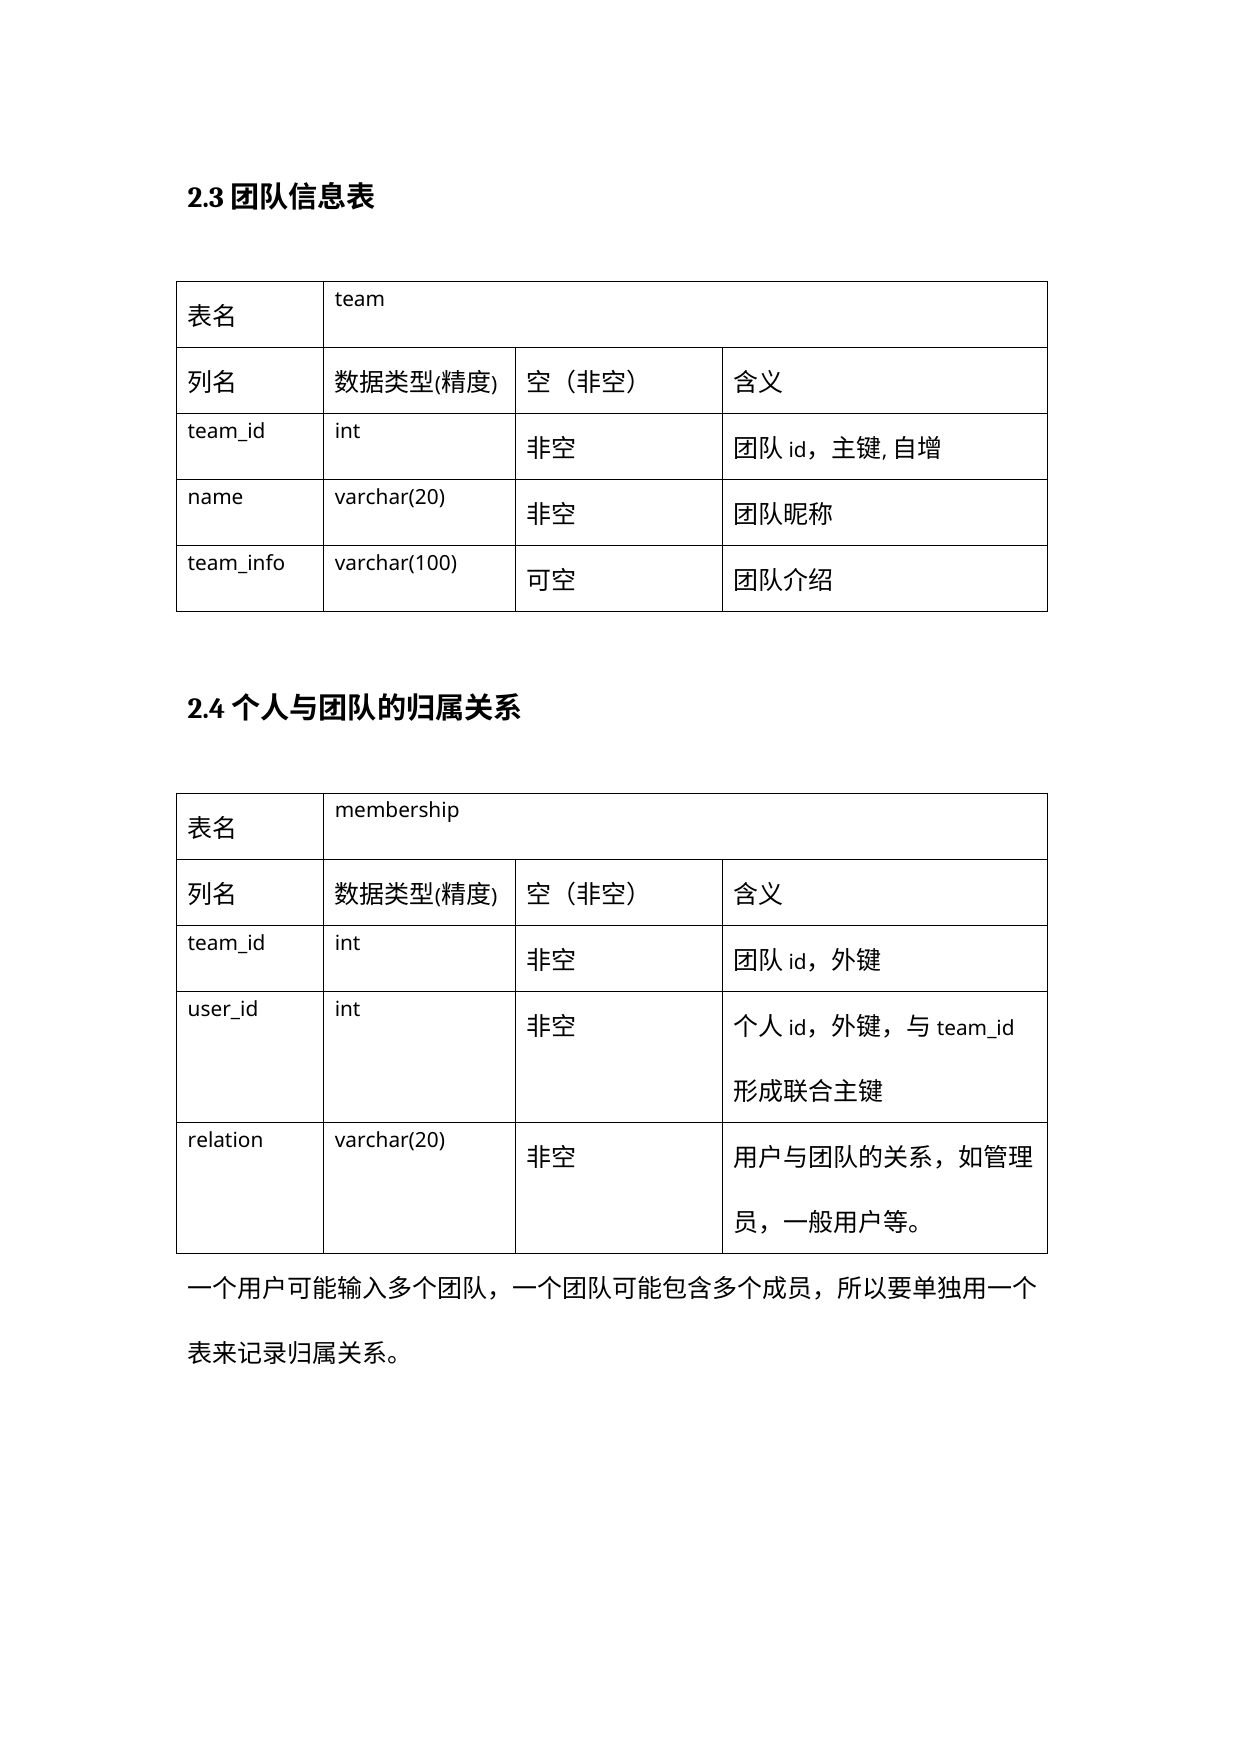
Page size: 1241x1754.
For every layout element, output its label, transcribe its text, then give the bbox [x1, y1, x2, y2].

table_cell 可空 [516, 546, 722, 611]
table_cell team_id [177, 926, 323, 991]
table_header 表名 [177, 794, 323, 859]
table_cell 团队昵称 [723, 480, 1047, 545]
table_cell 团队id，主键, 自增 [723, 414, 1047, 479]
table_cell int [324, 992, 515, 1122]
table_header team [324, 282, 1047, 347]
table_cell int [324, 926, 515, 991]
table_cell 空（非空） [516, 348, 722, 413]
table_cell 列名 [177, 348, 323, 413]
table_cell 含义 [723, 860, 1047, 925]
table_cell relation [177, 1123, 323, 1253]
table_header membership [324, 794, 1047, 859]
table_cell 数据类型(精度) [324, 348, 515, 413]
table_cell 非空 [516, 1123, 722, 1253]
table_cell varchar(20) [324, 1123, 515, 1253]
table_cell varchar(20) [324, 480, 515, 545]
table_cell team_id [177, 414, 323, 479]
table_cell 非空 [516, 926, 722, 991]
table_cell 团队介绍 [723, 546, 1047, 611]
table_cell 空（非空） [516, 860, 722, 925]
table_cell 团队id，外键 [723, 926, 1047, 991]
table_cell int [324, 414, 515, 479]
table_cell 非空 [516, 414, 722, 479]
table_cell 个人id，外键，与team_id形成联合主键 [723, 992, 1047, 1122]
subtitle 2.4个人与团队的归属关系 [187, 674, 1053, 739]
table_cell team_info [177, 546, 323, 611]
table_cell 数据类型(精度) [324, 860, 515, 925]
subtitle 2.3团队信息表 [187, 162, 1053, 227]
table_header 表名 [177, 282, 323, 347]
table_cell 含义 [723, 348, 1047, 413]
table_cell name [177, 480, 323, 545]
table_cell user_id [177, 992, 323, 1122]
table_cell 用户与团队的关系，如管理员，一般用户等。 [723, 1123, 1047, 1253]
table_cell 非空 [516, 480, 722, 545]
table_cell 非空 [516, 992, 722, 1122]
table_cell 列名 [177, 860, 323, 925]
table_cell varchar(100) [324, 546, 515, 611]
text 一个用户可能输入多个团队，一个团队可能包含多个成员，所以要单独用一个表来记录归属关系。 [187, 1254, 1053, 1384]
